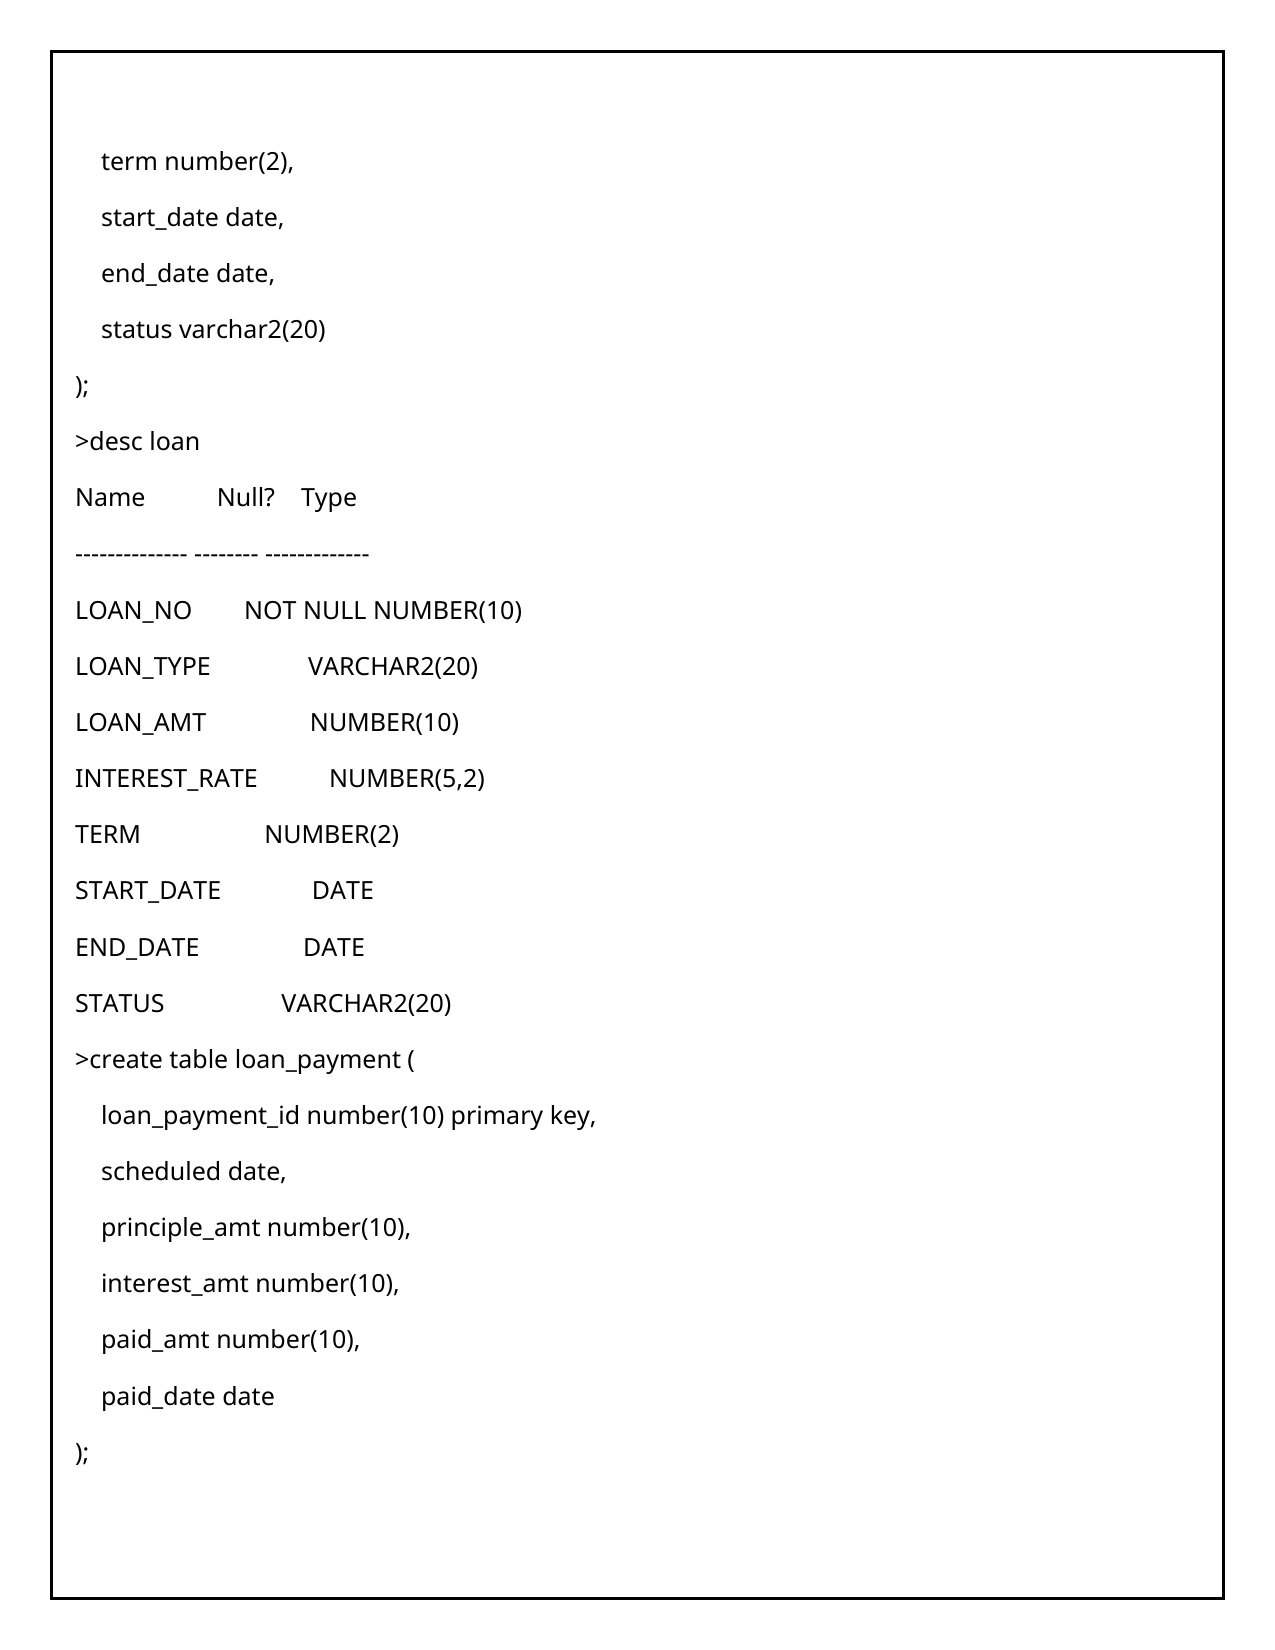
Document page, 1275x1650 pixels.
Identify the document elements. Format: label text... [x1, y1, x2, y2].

text STATUS VARCHAR2(20) [75, 985, 1200, 1019]
text loan_payment_id number(10) primary key, [75, 1098, 1200, 1132]
text END_DATE DATE [75, 929, 1200, 963]
text interest_amt number(10), [75, 1266, 1200, 1300]
text term number(2), [75, 143, 1200, 177]
text START_DATE DATE [75, 873, 1200, 907]
text start_date date, [75, 199, 1200, 233]
text paid_date date [75, 1378, 1200, 1412]
text status varchar2(20) [75, 312, 1200, 346]
text ); [75, 368, 1200, 402]
text LOAN_NO NOT NULL NUMBER(10) [75, 592, 1200, 626]
text -------------- -------- ------------- [75, 536, 1200, 570]
text TERM NUMBER(2) [75, 817, 1200, 851]
text LOAN_AMT NUMBER(10) [75, 704, 1200, 739]
text principle_amt number(10), [75, 1210, 1200, 1244]
text scheduled date, [75, 1154, 1200, 1188]
text LOAN_TYPE VARCHAR2(20) [75, 648, 1200, 682]
text >desc loan [75, 424, 1200, 458]
text Name Null? Type [75, 480, 1200, 514]
text end_date date, [75, 255, 1200, 289]
text ); [75, 1434, 1200, 1468]
text >create table loan_payment ( [75, 1041, 1200, 1076]
text paid_amt number(10), [75, 1322, 1200, 1356]
text INTEREST_RATE NUMBER(5,2) [75, 761, 1200, 795]
